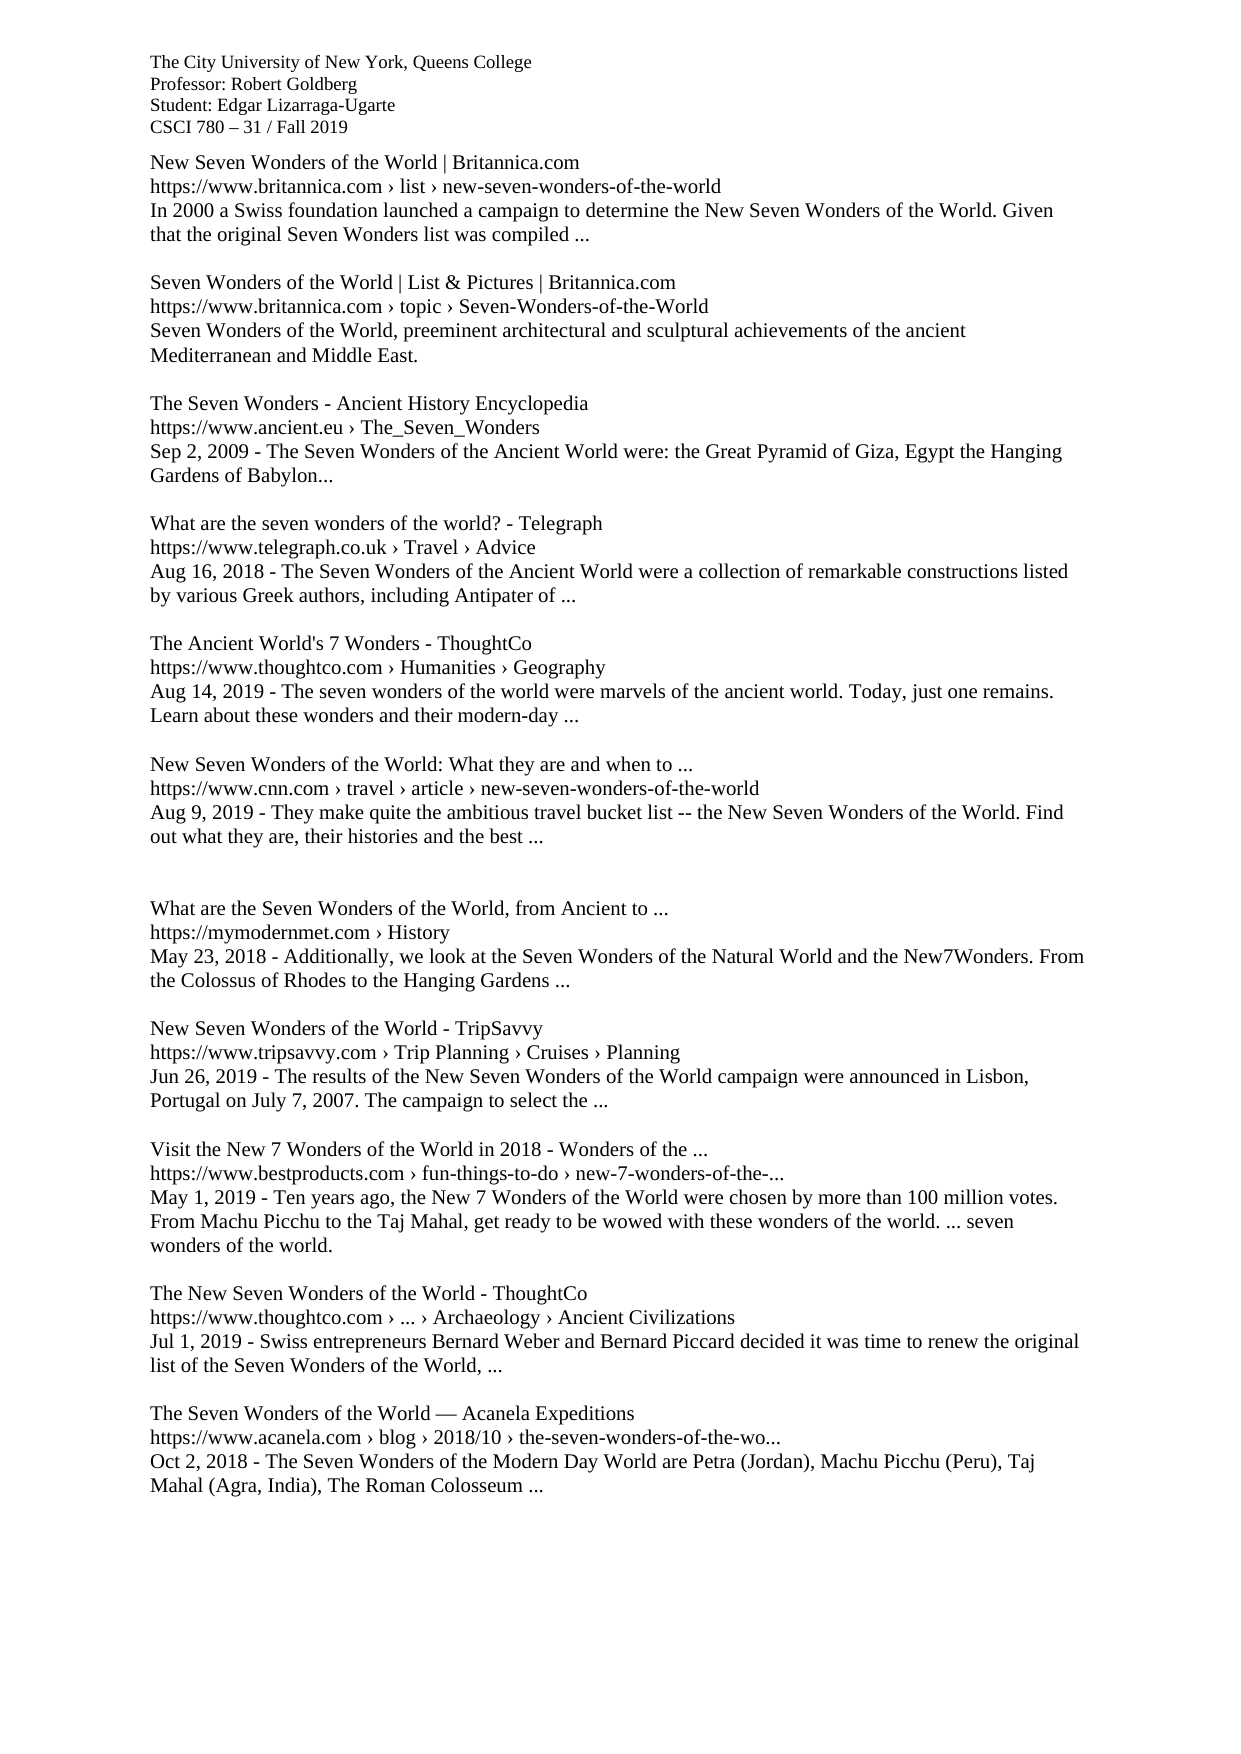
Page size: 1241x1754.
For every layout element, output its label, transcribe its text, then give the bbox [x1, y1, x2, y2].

text https://www.bestproducts.com › fun-things-to-do › new-7-wonders-of-the-... [150, 1161, 1090, 1185]
text May 1, 2019 - Ten years ago, the New 7 Wonders of the World were chosen by more than 100 million votes. From Machu Picchu to the Taj Mahal, get ready to be wowed with these wonders of the world. ... seven wonders of the world. [150, 1185, 1090, 1257]
text Aug 9, 2019 - They make quite the ambitious travel bucket list -- the New Seven Wonders of the World. Find out what they are, their histories and the best ... [150, 800, 1090, 848]
text The New Seven Wonders of the World - ThoughtCo [150, 1281, 1090, 1305]
text What are the seven wonders of the world? - Telegraph [150, 511, 1090, 535]
text https://www.thoughtco.com › ... › Archaeology › Ancient Civilizations [150, 1305, 1090, 1329]
text Aug 16, 2018 - The Seven Wonders of the Ancient World were a collection of remarkable constructions listed by various Greek authors, including Antipater of ... [150, 559, 1090, 607]
text https://www.britannica.com › list › new-seven-wonders-of-the-world [150, 174, 1090, 198]
text https://www.telegraph.co.uk › Travel › Advice [150, 535, 1090, 559]
text https://www.thoughtco.com › Humanities › Geography [150, 655, 1090, 679]
text May 23, 2018 - Additionally, we look at the Seven Wonders of the Natural World and the New7Wonders. From the Colossus of Rhodes to the Hanging Gardens ... [150, 944, 1090, 992]
text https://www.ancient.eu › The_Seven_Wonders [150, 415, 1090, 439]
text New Seven Wonders of the World: What they are and when to ... [150, 752, 1090, 776]
text The Seven Wonders - Ancient History Encyclopedia [150, 391, 1090, 415]
text Oct 2, 2018 - The Seven Wonders of the Modern Day World are Petra (Jordan), Machu Picchu (Peru), Taj Mahal (Agra, India), The Roman Colosseum ... [150, 1449, 1090, 1497]
text https://www.britannica.com › topic › Seven-Wonders-of-the-World [150, 294, 1090, 318]
text Seven Wonders of the World, preeminent architectural and sculptural achievements of the ancient Mediterranean and Middle East. [150, 318, 1090, 367]
text Seven Wonders of the World | List & Pictures | Britannica.com [150, 270, 1090, 294]
text The Ancient World's 7 Wonders - ThoughtCo [150, 631, 1090, 655]
text https://www.acanela.com › blog › 2018/10 › the-seven-wonders-of-the-wo... [150, 1425, 1090, 1449]
text https://www.cnn.com › travel › article › new-seven-wonders-of-the-world [150, 776, 1090, 800]
text Sep 2, 2009 - The Seven Wonders of the Ancient World were: the Great Pyramid of Giza, Egypt the Hanging Gardens of Babylon... [150, 439, 1090, 487]
text Jun 26, 2019 - The results of the New Seven Wonders of the World campaign were announced in Lisbon, Portugal on July 7, 2007. The campaign to select the ... [150, 1064, 1090, 1112]
text https://mymodernmet.com › History [150, 920, 1090, 944]
text Aug 14, 2019 - The seven wonders of the world were marvels of the ancient world. Today, just one remains. Learn about these wonders and their modern-day ... [150, 679, 1090, 727]
text https://www.tripsavvy.com › Trip Planning › Cruises › Planning [150, 1040, 1090, 1064]
text Jul 1, 2019 - Swiss entrepreneurs Bernard Weber and Bernard Piccard decided it was time to renew the original list of the Seven Wonders of the World, ... [150, 1329, 1090, 1377]
text What are the Seven Wonders of the World, from Ancient to ... [150, 896, 1090, 920]
text Visit the New 7 Wonders of the World in 2018 - Wonders of the ... [150, 1137, 1090, 1161]
text New Seven Wonders of the World - TripSavvy [150, 1016, 1090, 1040]
text New Seven Wonders of the World | Britannica.com [150, 150, 1090, 174]
text The Seven Wonders of the World — Acanela Expeditions [150, 1401, 1090, 1425]
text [150, 198, 1090, 246]
